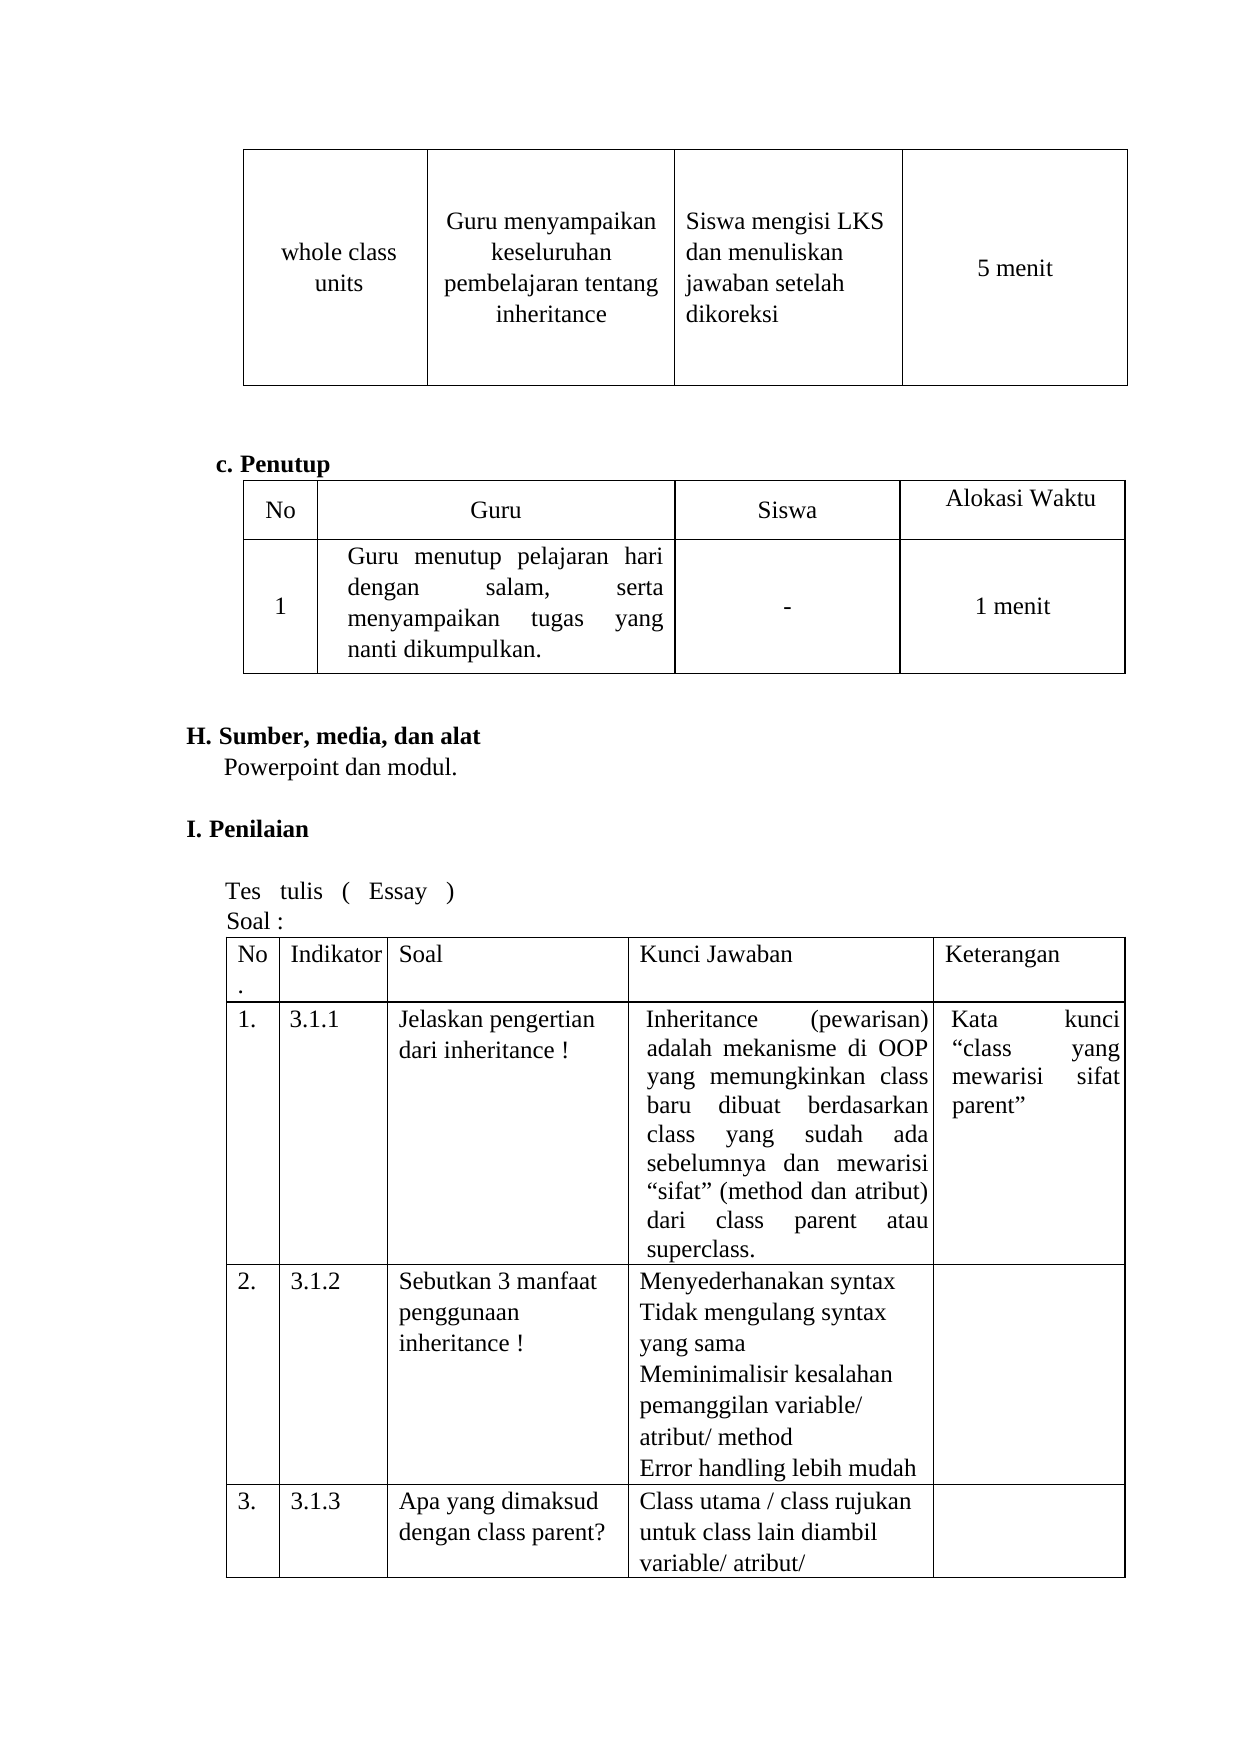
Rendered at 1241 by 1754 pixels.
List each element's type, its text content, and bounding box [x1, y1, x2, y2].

table_header Guru [318, 481, 674, 538]
table_cell 1 [244, 540, 317, 672]
table_header Kunci Jawaban [629, 938, 933, 1001]
subtitle I. Penilaian [186, 814, 1084, 843]
table_header Indikator [280, 938, 387, 1001]
table_header No. [227, 938, 279, 1001]
table_cell 3.1.2 [280, 1265, 387, 1484]
table_cell 5 menit [903, 150, 1127, 385]
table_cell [629, 1485, 933, 1577]
table_cell [934, 1485, 1124, 1577]
text Powerpoint dan modul. [223, 752, 608, 781]
table_cell Inheritance (pewarisan) adalah mekanisme di OOP yang memungkinkan class baru dibuat berdasarkan class yang sudah ada sebelumnya dan mewarisi “sifat” (method dan atribut) dari class parent atau superclass. [629, 1003, 933, 1264]
table_cell 2. [227, 1265, 279, 1484]
table_cell 3. [227, 1485, 279, 1577]
text H. Sumber, media, dan alat [186, 721, 608, 750]
table_cell Jelaskan pengertian dari inheritance ! [388, 1003, 628, 1264]
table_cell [388, 1485, 628, 1577]
subtitle c. Penutup [216, 449, 396, 477]
table_header Soal [388, 938, 628, 1001]
table_cell Guru menutup pelajaran hari dengan salam, serta menyampaikan tugas yang nanti dikumpulkan. [318, 540, 674, 672]
table_cell 1. [227, 1003, 279, 1264]
table_cell Guru menyampaikan keseluruhan pembelajaran tentang inheritance [428, 150, 674, 385]
table_cell 3.1.1 [280, 1003, 387, 1264]
table_cell 1 menit [901, 540, 1124, 672]
table_header Alokasi Waktu [901, 481, 1124, 538]
table_cell 3.1.3 [280, 1485, 387, 1577]
table_header Keterangan [934, 938, 1124, 1001]
table_header No [244, 481, 317, 538]
table_cell [934, 1265, 1124, 1484]
table_cell - [676, 540, 899, 672]
text Tes tulis ( Essay ) Soal : [225, 876, 455, 935]
table_cell Sebutkan 3 manfaat penggunaan inheritance ! [388, 1265, 628, 1484]
table_cell whole class units [244, 150, 427, 385]
table_header Siswa [676, 481, 899, 538]
table_cell Kata kunci “class yang mewarisi sifat parent” [934, 1003, 1124, 1264]
table_cell Siswa mengisi LKS dan menuliskan jawaban setelah dikoreksi [675, 150, 902, 385]
table_cell Menyederhanakan syntax Tidak mengulang syntax yang sama Meminimalisir kesalahan pemanggilan variable/ atribut/ method Error handling lebih mudah [629, 1265, 933, 1484]
